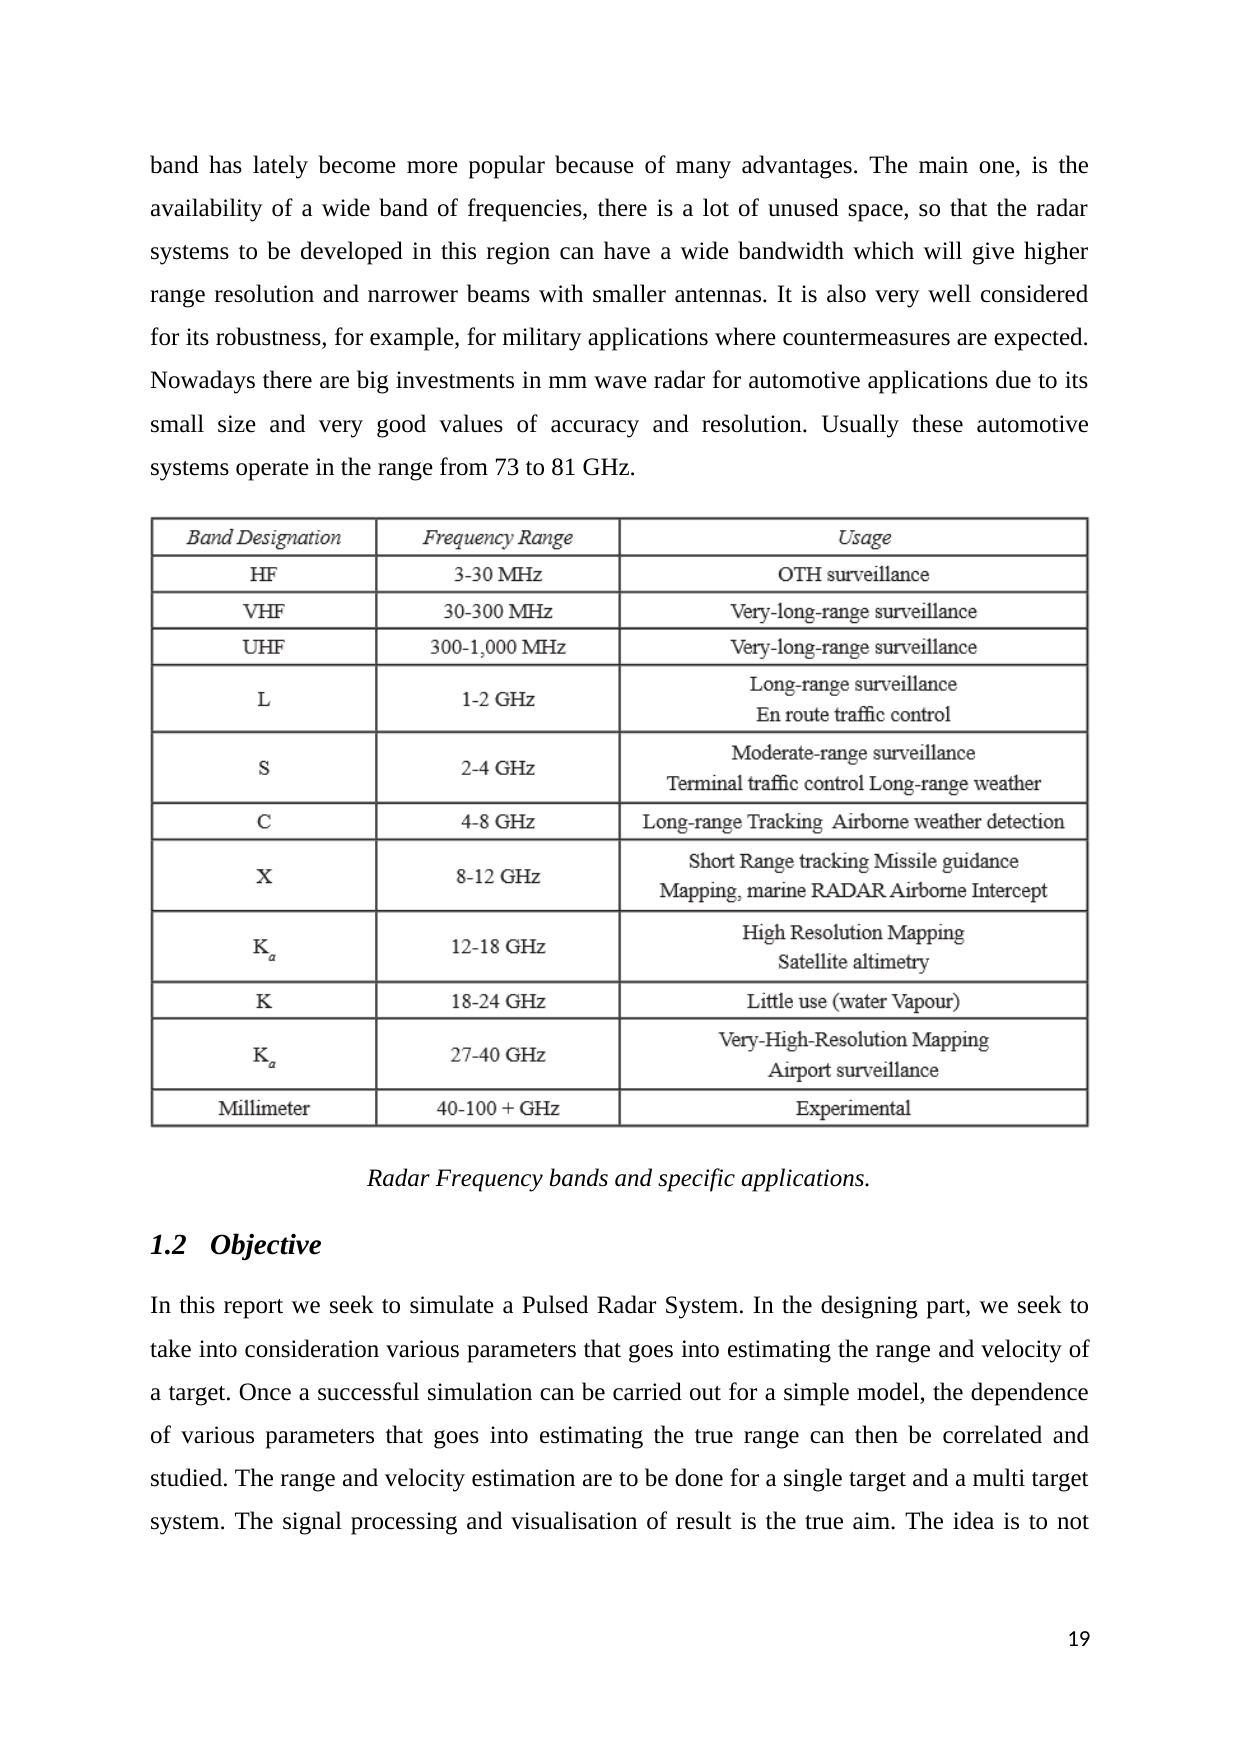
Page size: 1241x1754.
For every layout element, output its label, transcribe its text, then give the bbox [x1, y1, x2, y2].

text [150, 150, 1090, 481]
picture [150, 515, 1091, 1128]
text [150, 1291, 1090, 1535]
text Radar Frequency bands and specific applications. [150, 1163, 1090, 1192]
subtitle Objective [150, 1227, 1090, 1261]
